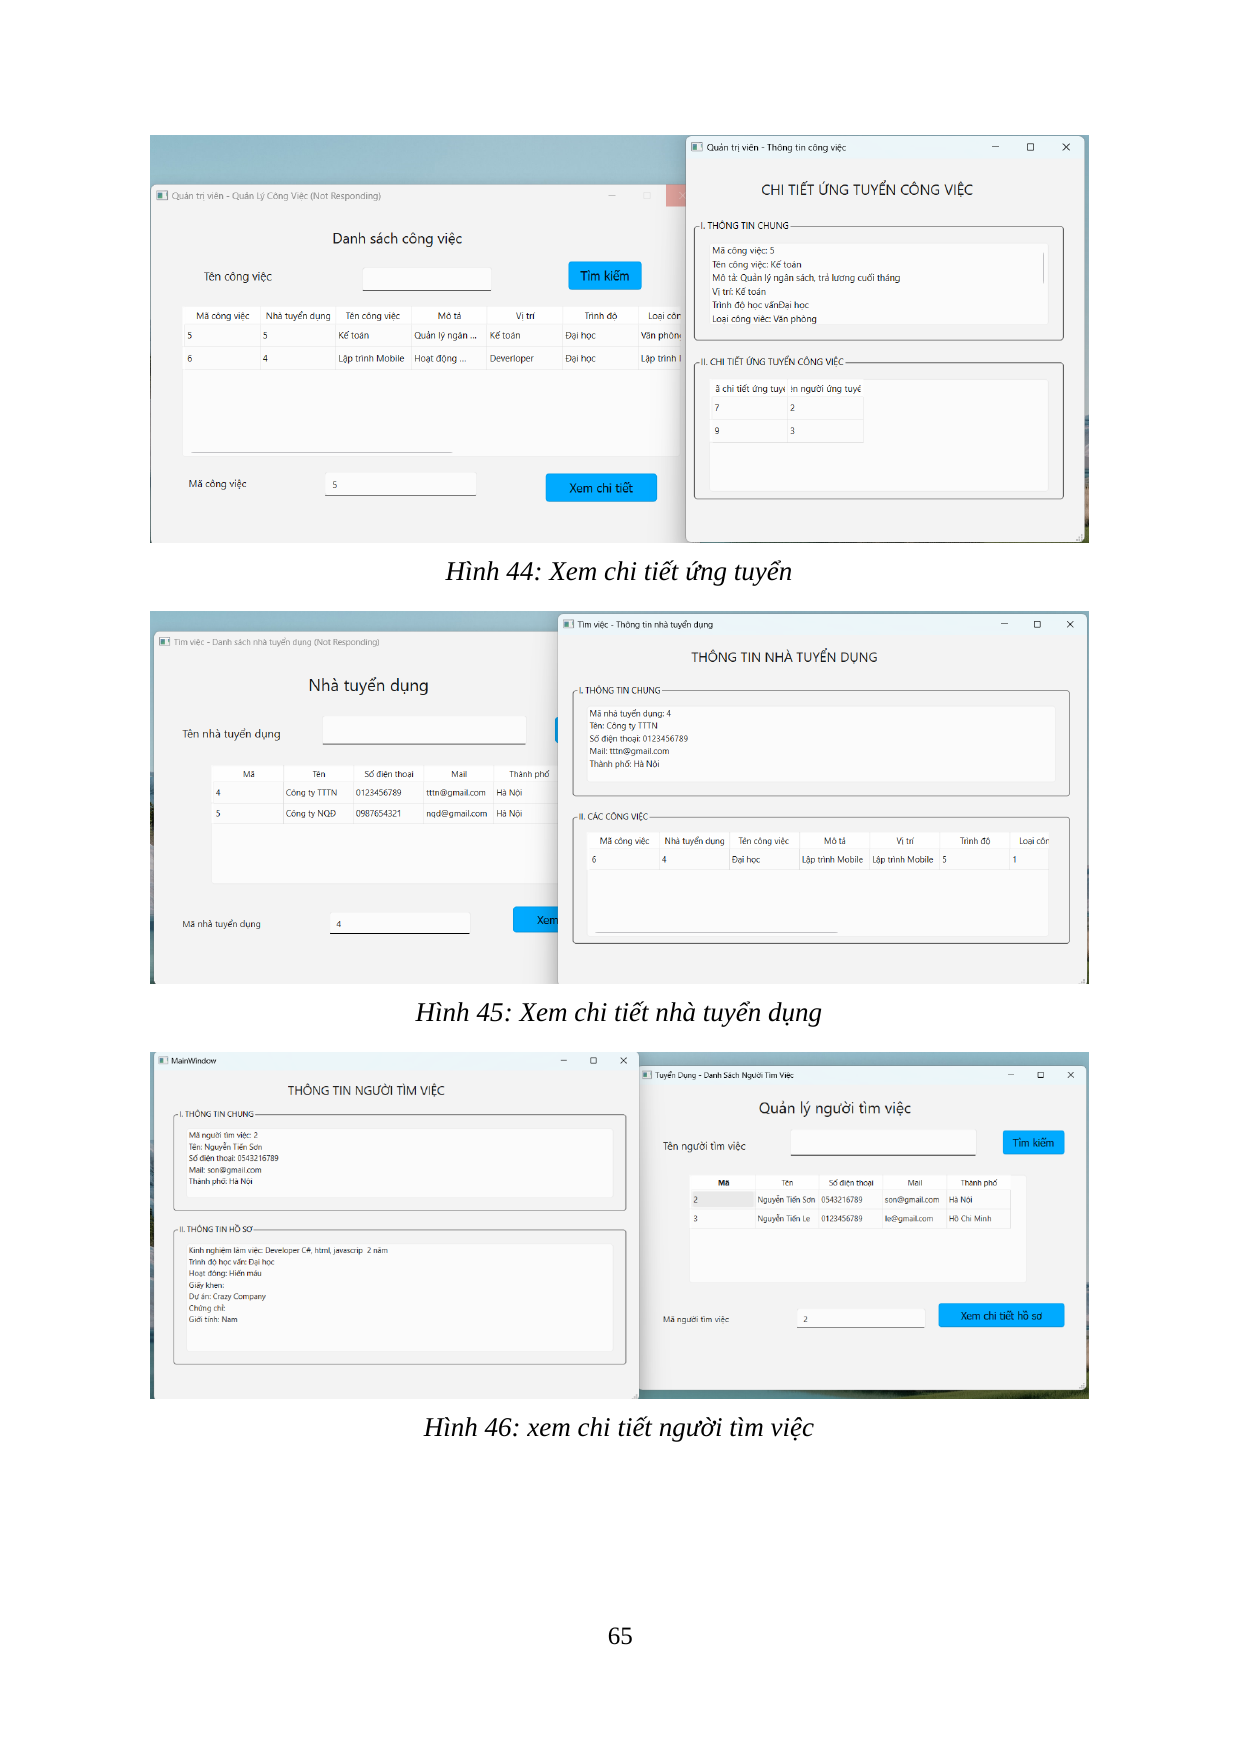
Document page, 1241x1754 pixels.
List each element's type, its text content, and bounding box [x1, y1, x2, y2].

picture [150, 1052, 1089, 1399]
picture [150, 135, 1089, 543]
picture [150, 611, 1089, 984]
